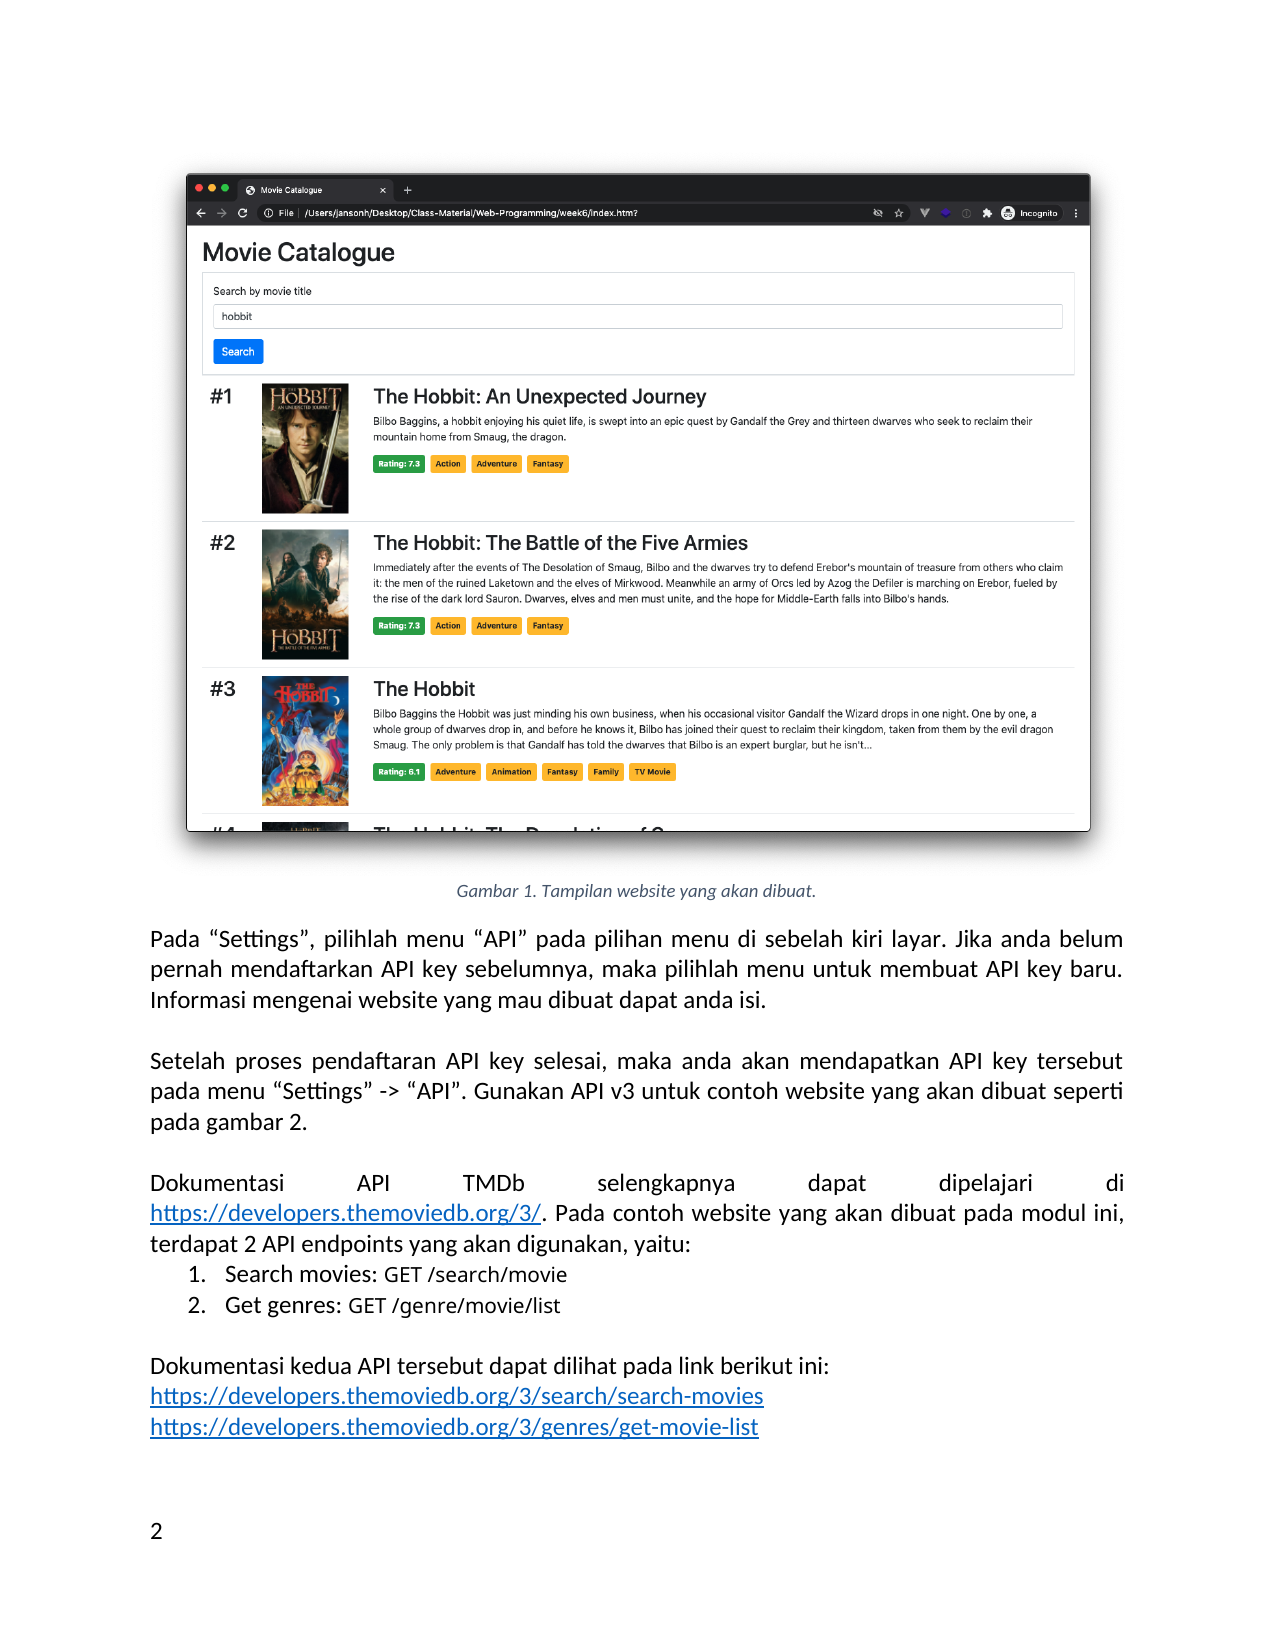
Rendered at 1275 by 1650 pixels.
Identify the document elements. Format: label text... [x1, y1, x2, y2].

picture [150, 150, 1125, 879]
text Dokumentasi API TMDb selengkapnya dapat dipelajari di https://developers.themoviedb.org/3/. Pada contoh website yang akan dibuat pada modul ini, terdapat 2 API endpoints yang akan digunakan, yaitu: [150, 1167, 1125, 1258]
text Dokumentasi kedua API tersebut dapat dilihat pada link berikut ini: [150, 1350, 1125, 1381]
text Setelah proses pendaftaran API key selesai, maka anda akan mendapatkan API key tersebut pada menu “Settings” -> “API”. Gunakan API v3 untuk contoh website yang akan dibuat seperti pada gambar 2. [150, 1045, 1125, 1136]
text Gambar 1. Tampilan website yang akan dibuat. [150, 879, 1125, 902]
list Search movies: GET /search/movie [187, 1258, 1125, 1289]
list Get genres: GET /genre/movie/list [187, 1289, 1125, 1319]
text Pada “Settings”, pilihlah menu “API” pada pilihan menu di sebelah kiri layar. Jika anda belum pernah mendaftarkan API key sebelumnya, maka pilihlah menu untuk membuat API key baru. Informasi mengenai website yang mau dibuat dapat anda isi. [150, 923, 1125, 1014]
text https://developers.themoviedb.org/3/search/search-movies [150, 1381, 1125, 1411]
text https://developers.themoviedb.org/3/genres/get-movie-list [150, 1411, 1125, 1442]
